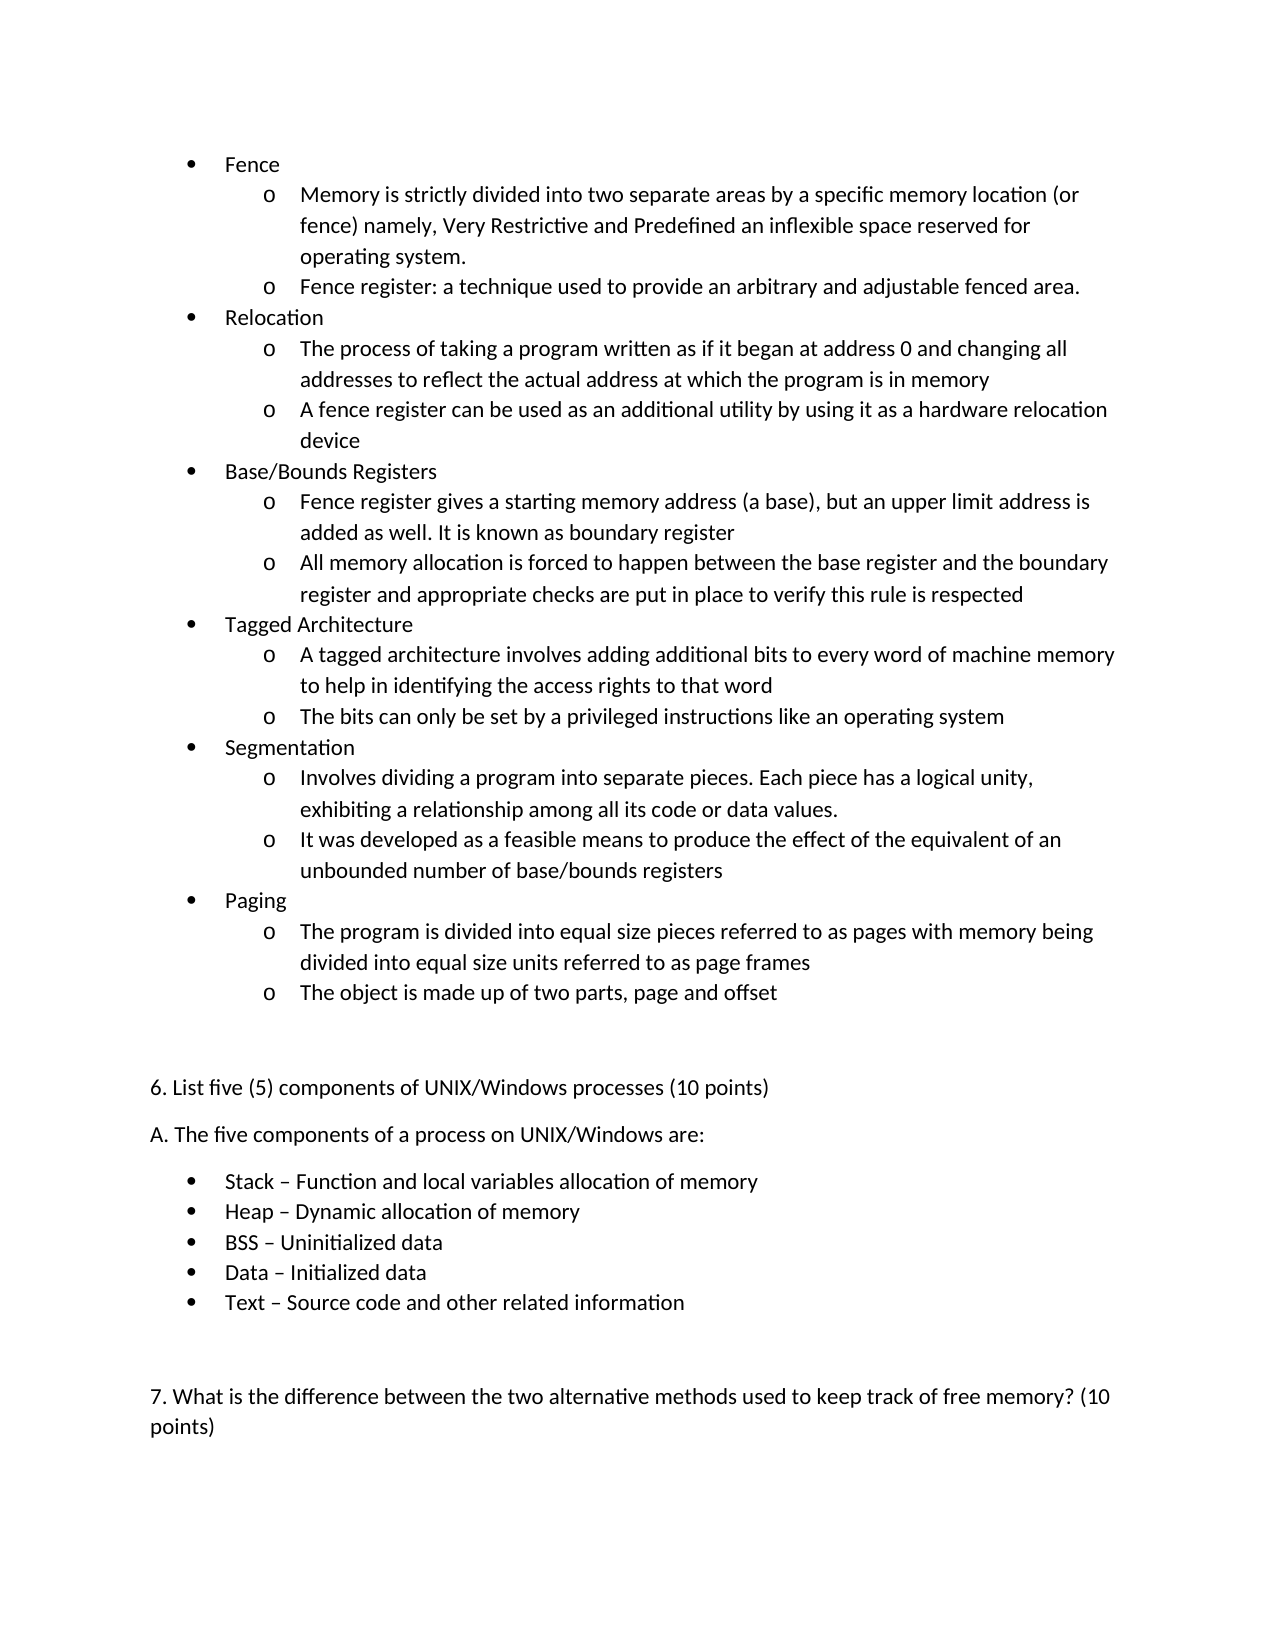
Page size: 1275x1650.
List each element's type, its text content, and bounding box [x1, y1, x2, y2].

list Heap – Dynamic allocation of memory [187, 1197, 1125, 1225]
text 7. What is the difference between the two alternative methods used to keep track of free memory? (10 points) [150, 1382, 1125, 1440]
list The bits can only be set by a privileged instructions like an operating system [262, 702, 1125, 731]
list Text – Source code and other related information [187, 1288, 1125, 1316]
list Segmentation [187, 733, 1125, 761]
list The process of taking a program written as if it began at address 0 and changing all addresses to reflect the actual address at which the program is in memory [262, 334, 1125, 393]
text A. The five components of a process on UNIX/Windows are: [150, 1120, 1125, 1148]
list Stack – Function and local variables allocation of memory [187, 1167, 1125, 1195]
list The object is made up of two parts, page and offset [262, 978, 1125, 1008]
text 6. List five (5) components of UNIX/Windows processes (10 points) [150, 1073, 1125, 1101]
list Base/Bounds Registers [187, 457, 1125, 485]
list All memory allocation is forced to happen between the base register and the boundary register and appropriate checks are put in place to verify this rule is respected [262, 548, 1125, 608]
list Memory is strictly divided into two separate areas by a specific memory location (or fence) namely, Very Restrictive and Predefined an inflexible space reserved for operating system. [262, 180, 1125, 270]
list Relocation [187, 303, 1125, 331]
list It was developed as a feasible means to produce the effect of the equivalent of an unbounded number of base/bounds registers [262, 825, 1125, 884]
list Involves dividing a program into separate pieces. Each piece has a logical unity, exhibiting a relationship among all its code or data values. [262, 763, 1125, 823]
list Fence register gives a starting memory address (a base), but an upper limit address is added as well. It is known as boundary register [262, 487, 1125, 546]
list Data – Initialized data [187, 1258, 1125, 1286]
list Tagged Architecture [187, 610, 1125, 638]
list A tagged architecture involves adding additional bits to every word of machine memory to help in identifying the access rights to that word [262, 640, 1125, 700]
list Paging [187, 887, 1125, 915]
list Fence [187, 150, 1125, 178]
list A fence register can be used as an additional utility by using it as a hardware relocation device [262, 395, 1125, 454]
list The program is divided into equal size pieces referred to as pages with memory being divided into equal size units referred to as page frames [262, 917, 1125, 976]
list Fence register: a technique used to provide an arbitrary and adjustable fenced area. [262, 272, 1125, 301]
list BSS – Uninitialized data [187, 1228, 1125, 1256]
